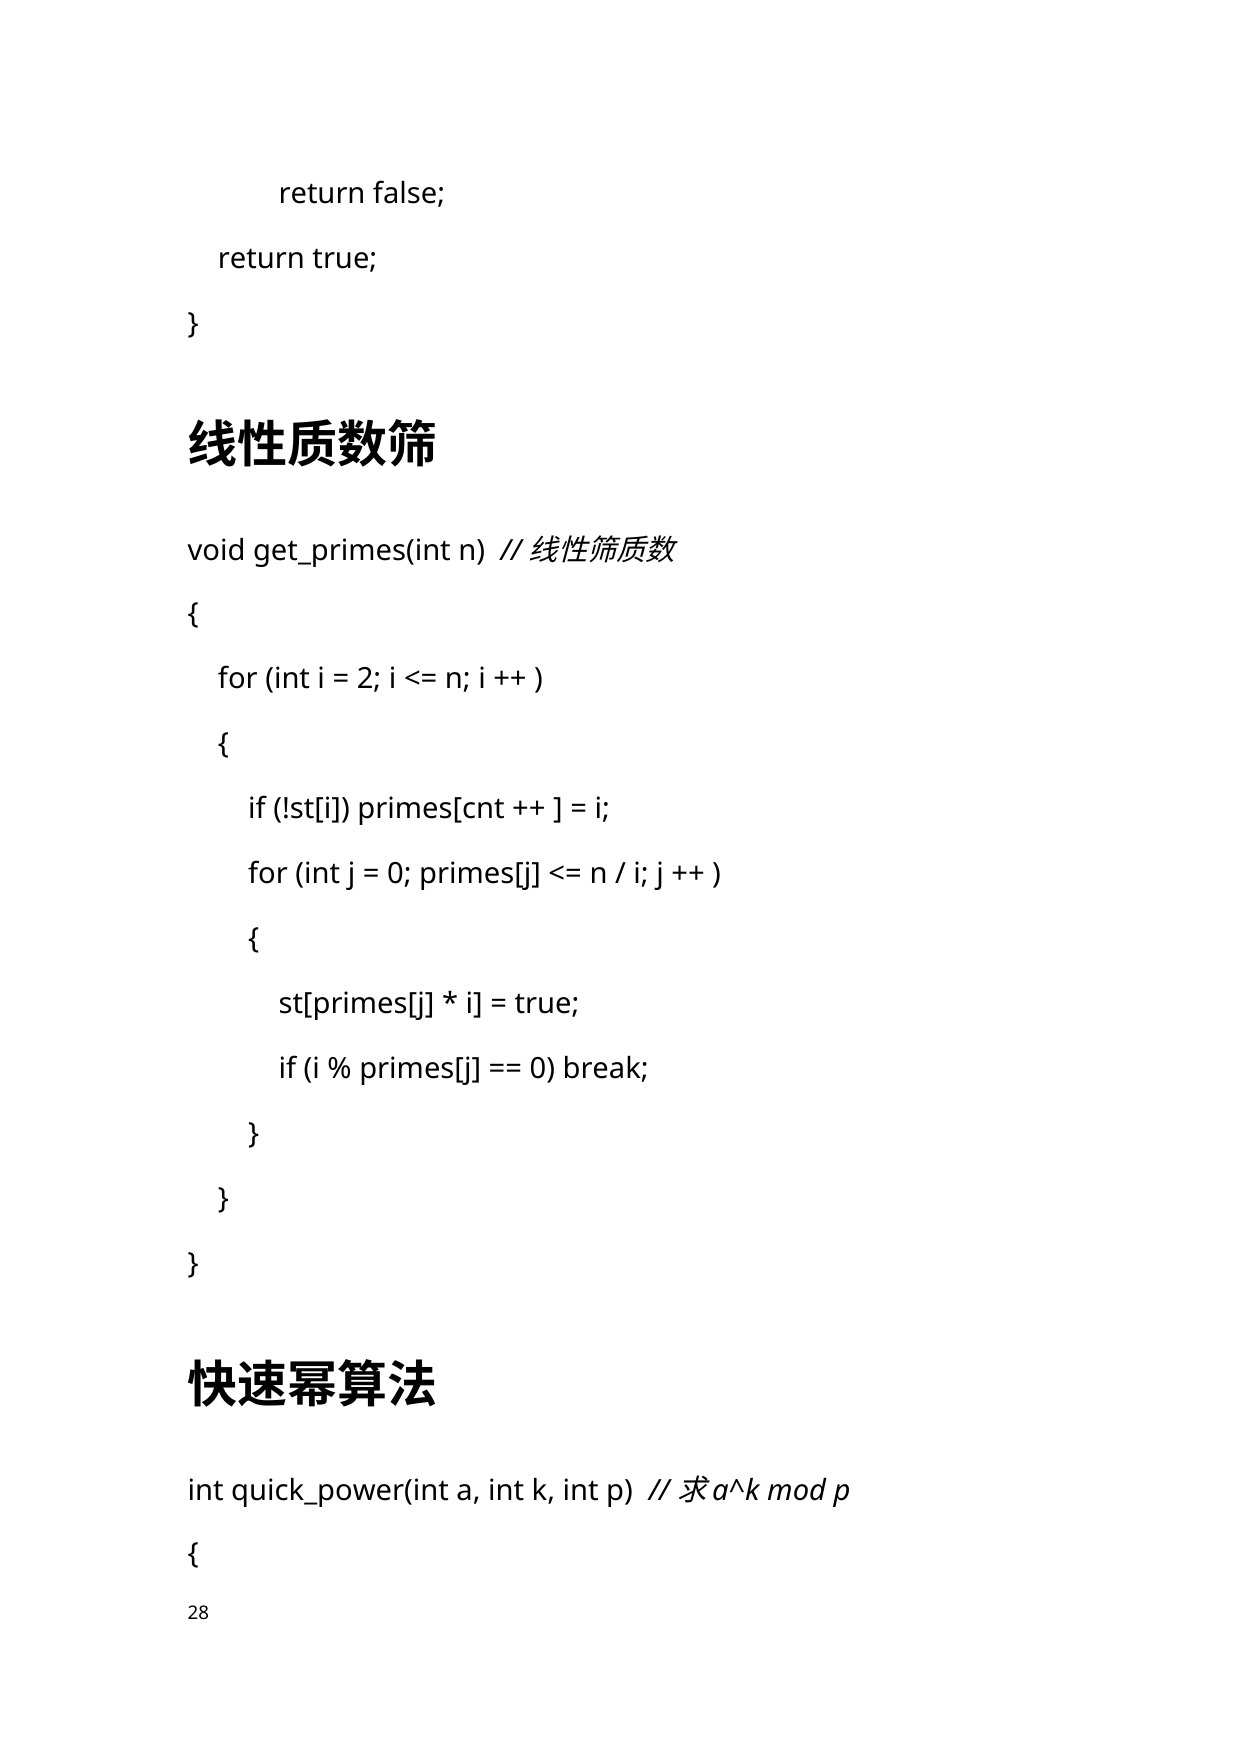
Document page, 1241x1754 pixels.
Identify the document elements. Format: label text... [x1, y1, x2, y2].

text { [187, 1520, 1053, 1585]
text st[primes[j] * i] = true; [187, 970, 1053, 1035]
text if (!st[i]) primes[cnt ++ ] = i; [187, 775, 1053, 840]
text int quick_power(int a, int k, int p) // 求a^k mod p [187, 1455, 1053, 1520]
text } [187, 1165, 1053, 1230]
text { [187, 580, 1053, 645]
text } [187, 1100, 1053, 1165]
text return false; [187, 160, 1053, 225]
text for (int i = 2; i <= n; i ++ ) [187, 645, 1053, 710]
text { [187, 905, 1053, 970]
text { [187, 710, 1053, 775]
text return true; [187, 225, 1053, 290]
text for (int j = 0; primes[j] <= n / i; j ++ ) [187, 840, 1053, 905]
text } [187, 1230, 1053, 1295]
text 线性质数筛 [187, 392, 1053, 490]
text 快速幂算法 [187, 1332, 1053, 1430]
text void get_primes(int n) // 线性筛质数 [187, 515, 1053, 580]
text if (i % primes[j] == 0) break; [187, 1035, 1053, 1100]
text } [187, 290, 1053, 355]
